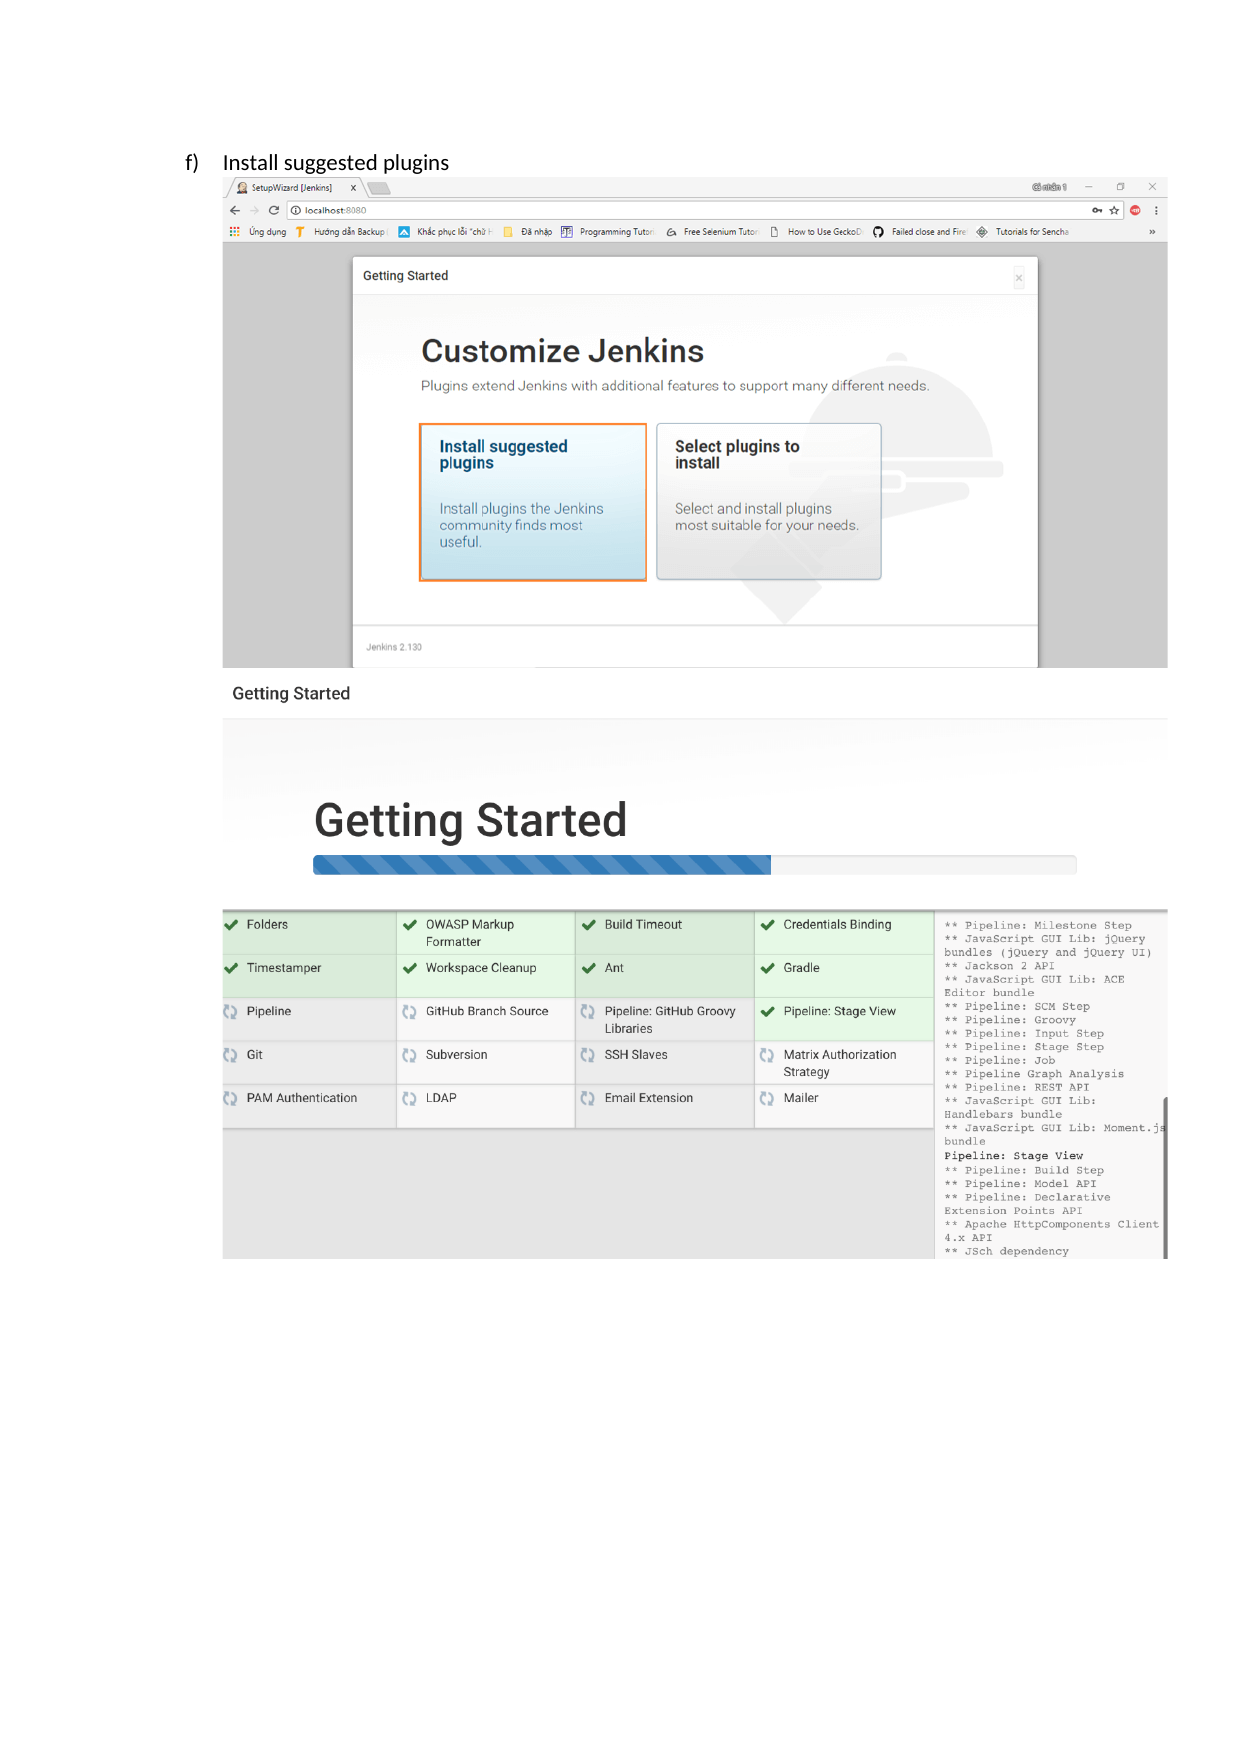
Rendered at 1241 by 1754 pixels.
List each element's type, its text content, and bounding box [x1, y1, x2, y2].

list Install suggested plugins [185, 148, 1093, 176]
picture [222, 669, 1168, 1259]
picture [222, 177, 1168, 668]
